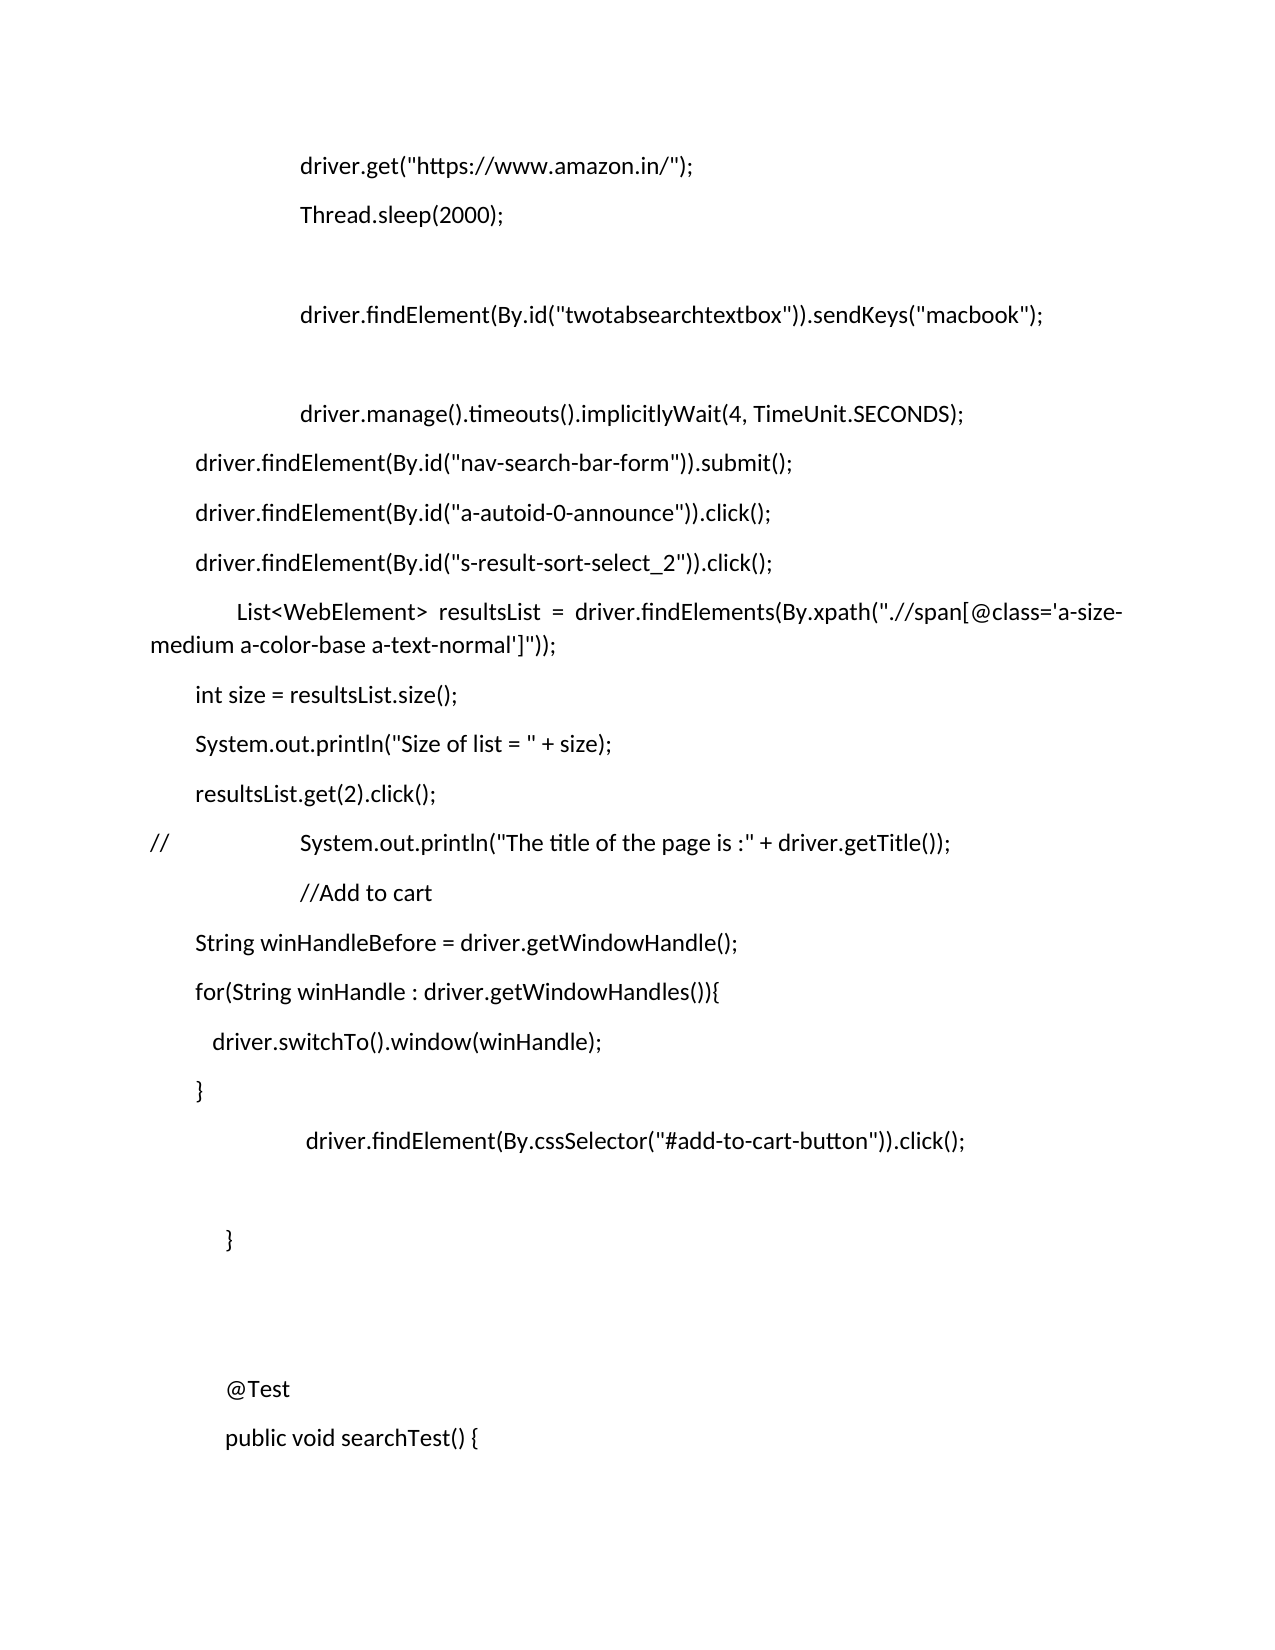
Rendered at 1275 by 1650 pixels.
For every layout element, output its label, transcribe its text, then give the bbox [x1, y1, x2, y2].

text driver.findElement(By.id("a-autoid-0-announce")).click(); [150, 497, 1125, 528]
text public void searchTest() { [150, 1422, 1125, 1453]
text } [150, 1075, 1125, 1106]
text resultsList.get(2).click(); [150, 778, 1125, 808]
text driver.findElement(By.id("nav-search-bar-form")).submit(); [150, 447, 1125, 478]
text driver.findElement(By.cssSelector("#add-to-cart-button")).click(); [150, 1125, 1125, 1156]
text List<WebElement> resultsList = driver.findElements(By.xpath(".//span[@class='a-size-medium a-color-base a-text-normal']")); [150, 596, 1125, 660]
text String winHandleBefore = driver.getWindowHandle(); [150, 927, 1125, 957]
text for(String winHandle : driver.getWindowHandles()){ [150, 976, 1125, 1007]
text driver.get("https://www.amazon.in/"); [150, 150, 1125, 181]
text // System.out.println("The title of the page is :" + driver.getTitle()); [150, 827, 1125, 858]
text driver.manage().timeouts().implicitlyWait(4, TimeUnit.SECONDS); [150, 398, 1125, 428]
text //Add to cart [150, 877, 1125, 908]
text System.out.println("Size of list = " + size); [150, 728, 1125, 759]
text int size = resultsList.size(); [150, 679, 1125, 709]
text @Test [150, 1373, 1125, 1403]
text driver.findElement(By.id("s-result-sort-select_2")).click(); [150, 547, 1125, 577]
text driver.switchTo().window(winHandle); [150, 1026, 1125, 1056]
text } [150, 1224, 1125, 1255]
text driver.findElement(By.id("twotabsearchtextbox")).sendKeys("macbook"); [150, 299, 1125, 329]
text Thread.sleep(2000); [150, 199, 1125, 230]
